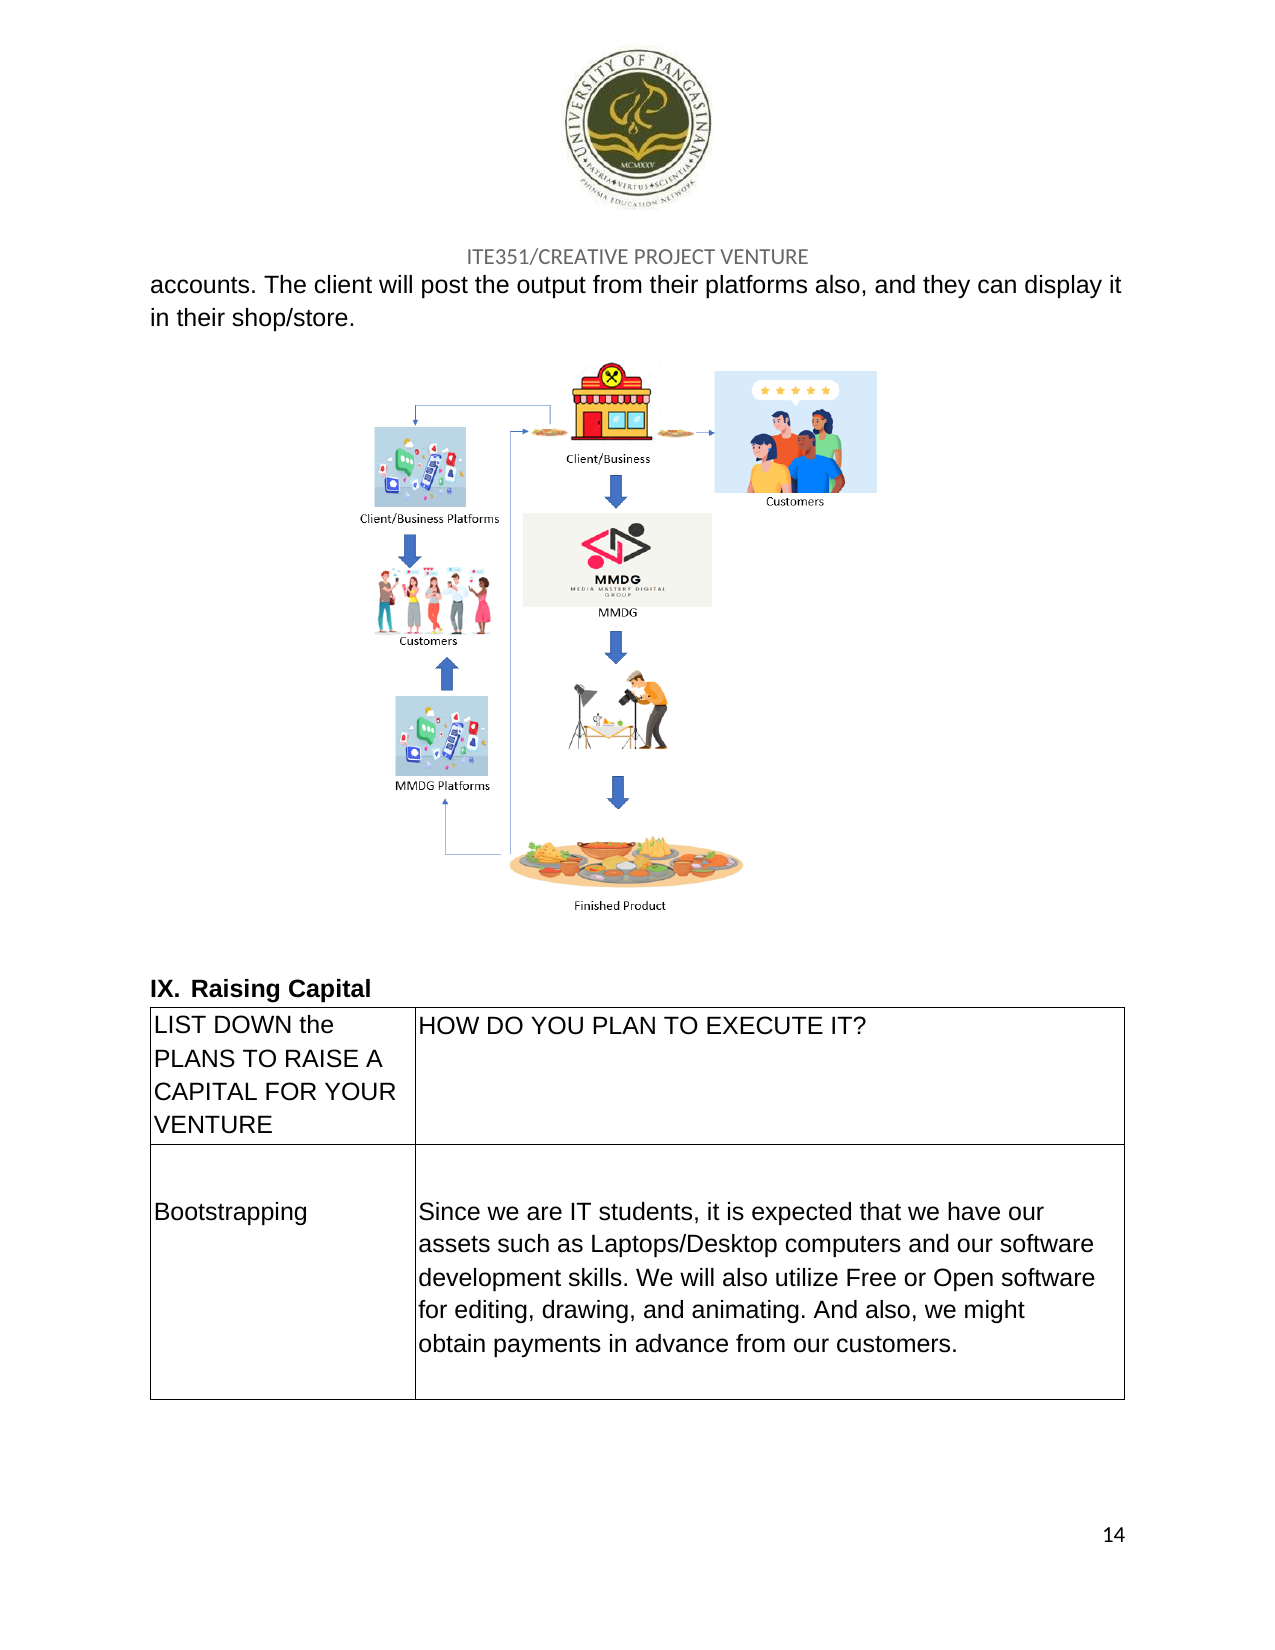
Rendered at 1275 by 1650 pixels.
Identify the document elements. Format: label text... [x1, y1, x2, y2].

table_cell Since we are IT students, it is expected that we have our assets such as Laptops/Desktop computers and our software development skills. We will also utilize Free or Open software for editing, drawing, and animating. And also, we might obtain payments in advance from our customers. [416, 1145, 1124, 1399]
table_cell Bootstrapping [151, 1145, 415, 1399]
table_header HOW DO YOU PLAN TO EXECUTE IT? [416, 1008, 1124, 1144]
picture [561, 45, 715, 210]
picture [357, 353, 886, 922]
table_header LIST DOWN the PLANS TO RAISE A CAPITAL FOR YOUR VENTURE [151, 1008, 415, 1144]
subtitle IX. Raising Capital [150, 974, 1125, 1003]
